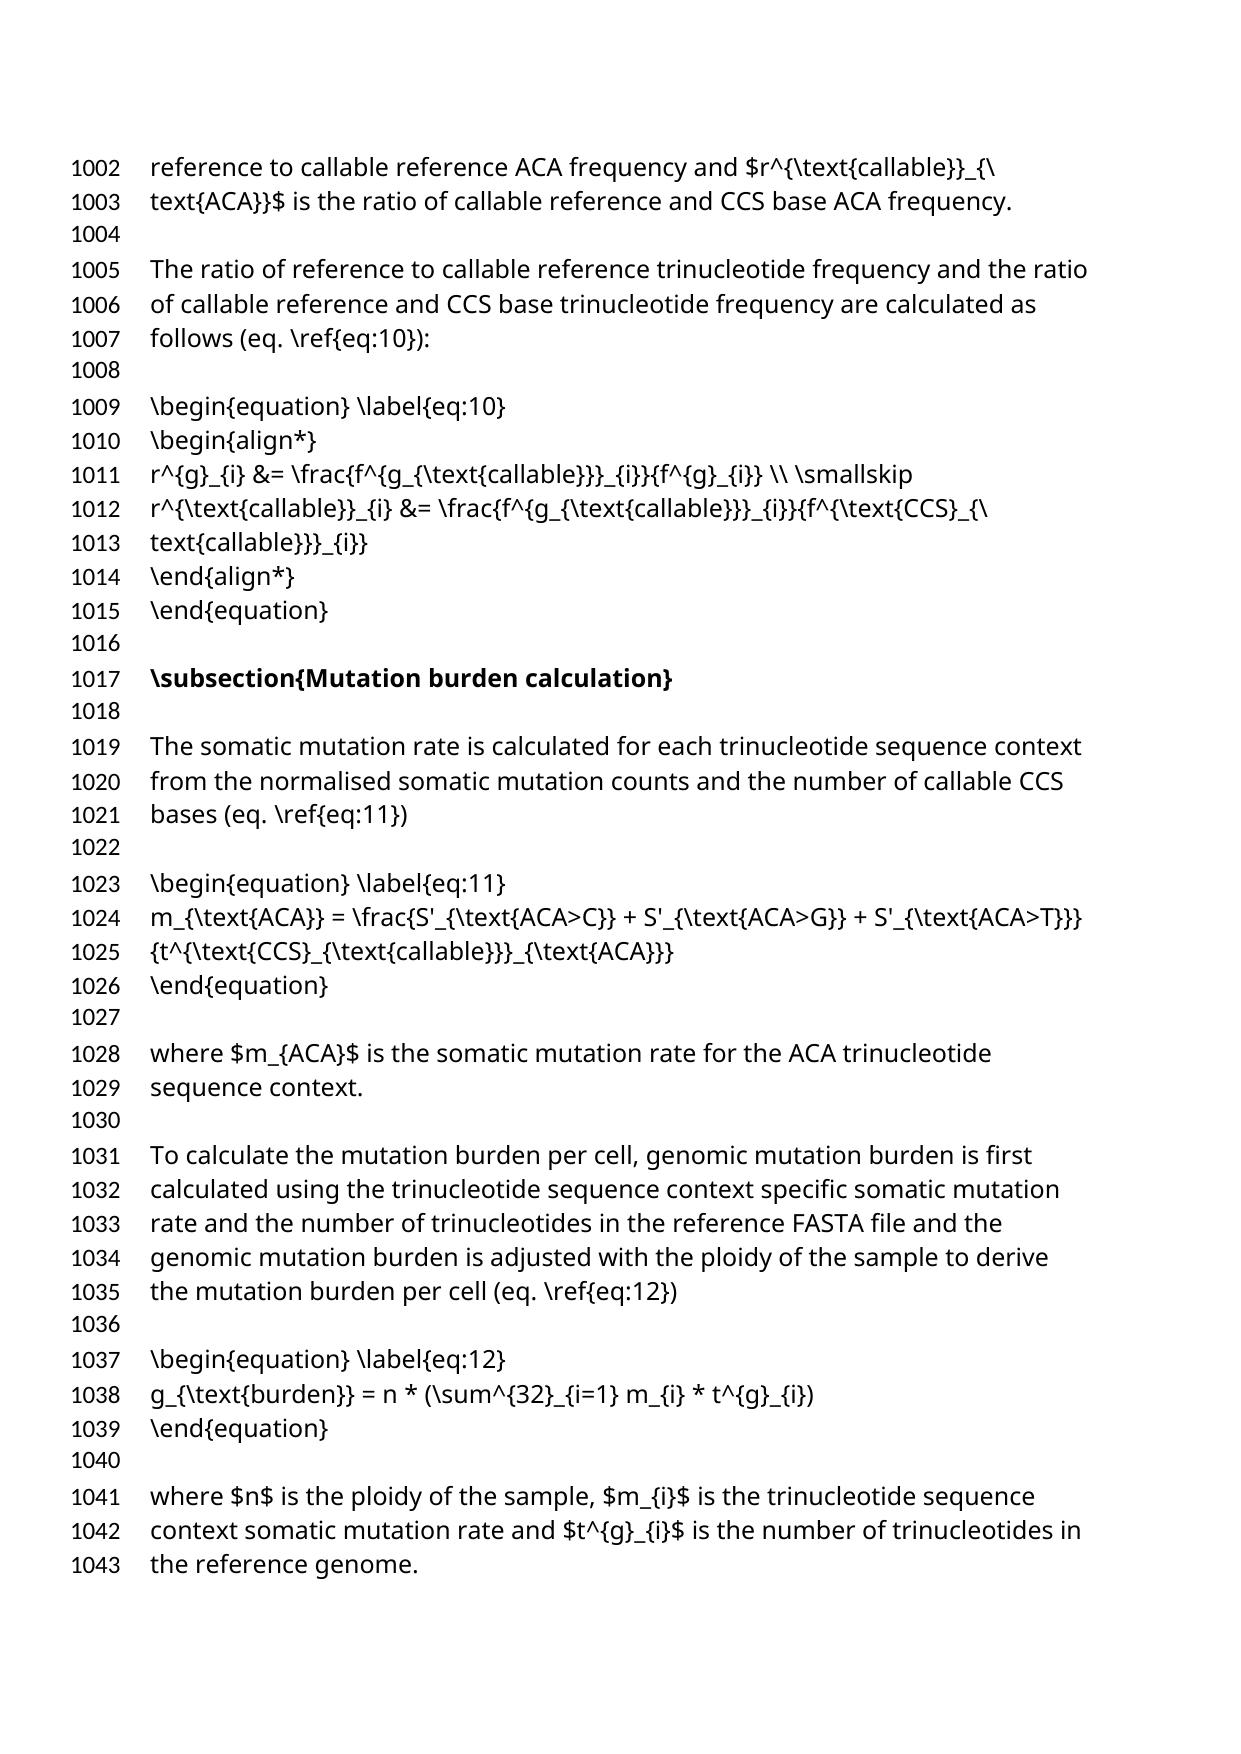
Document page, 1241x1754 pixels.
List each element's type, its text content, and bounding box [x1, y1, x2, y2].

text To calculate the mutation burden per cell, genomic mutation burden is first calculated using the trinucleotide sequence context specific somatic mutation rate and the number of trinucleotides in the reference FASTA file and the genomic mutation burden is adjusted with the ploidy of the sample to derive the mutation burden per cell (eq. \ref{eq:12}) [150, 1138, 1090, 1308]
text \begin{equation} \label{eq:12} [150, 1342, 1090, 1376]
text \subsection{Mutation burden calculation} [150, 661, 1090, 695]
text r^{\text{callable}}_{i} &= \frac{f^{g_{\text{callable}}}_{i}}{f^{\text{CCS}_{\text{callable}}}_{i}} [150, 491, 1090, 559]
text \begin{equation} \label{eq:10} [150, 388, 1090, 422]
text The somatic mutation rate is calculated for each trinucleotide sequence context from the normalised somatic mutation counts and the number of callable CCS bases (eq. \ref{eq:11}) [150, 729, 1090, 831]
text \begin{equation} \label{eq:11} [150, 865, 1090, 899]
text r^{g}_{i} &= \frac{f^{g_{\text{callable}}}_{i}}{f^{g}_{i}} \\ \smallskip [150, 457, 1090, 491]
text where $m_{ACA}$ is the somatic mutation rate for the ACA trinucleotide sequence context. [150, 1036, 1090, 1104]
text \end{equation} [150, 593, 1090, 627]
text \end{equation} [150, 1410, 1090, 1444]
text m_{\text{ACA}} = \frac{S'_{\text{ACA>C}} + S'_{\text{ACA>G}} + S'_{\text{ACA>T}}}{t^{\text{CCS}_{\text{callable}}}_{\text{ACA}}} [150, 899, 1090, 967]
text \end{equation} [150, 967, 1090, 1002]
text \begin{align*} [150, 422, 1090, 457]
text The ratio of reference to callable reference trinucleotide frequency and the ratio of callable reference and CCS base trinucleotide frequency are calculated as follows (eq. \ref{eq:10}): [150, 252, 1090, 354]
text \end{align*} [150, 559, 1090, 593]
text g_{\text{burden}} = n * (\sum^{32}_{i=1} m_{i} * t^{g}_{i}) [150, 1376, 1090, 1410]
